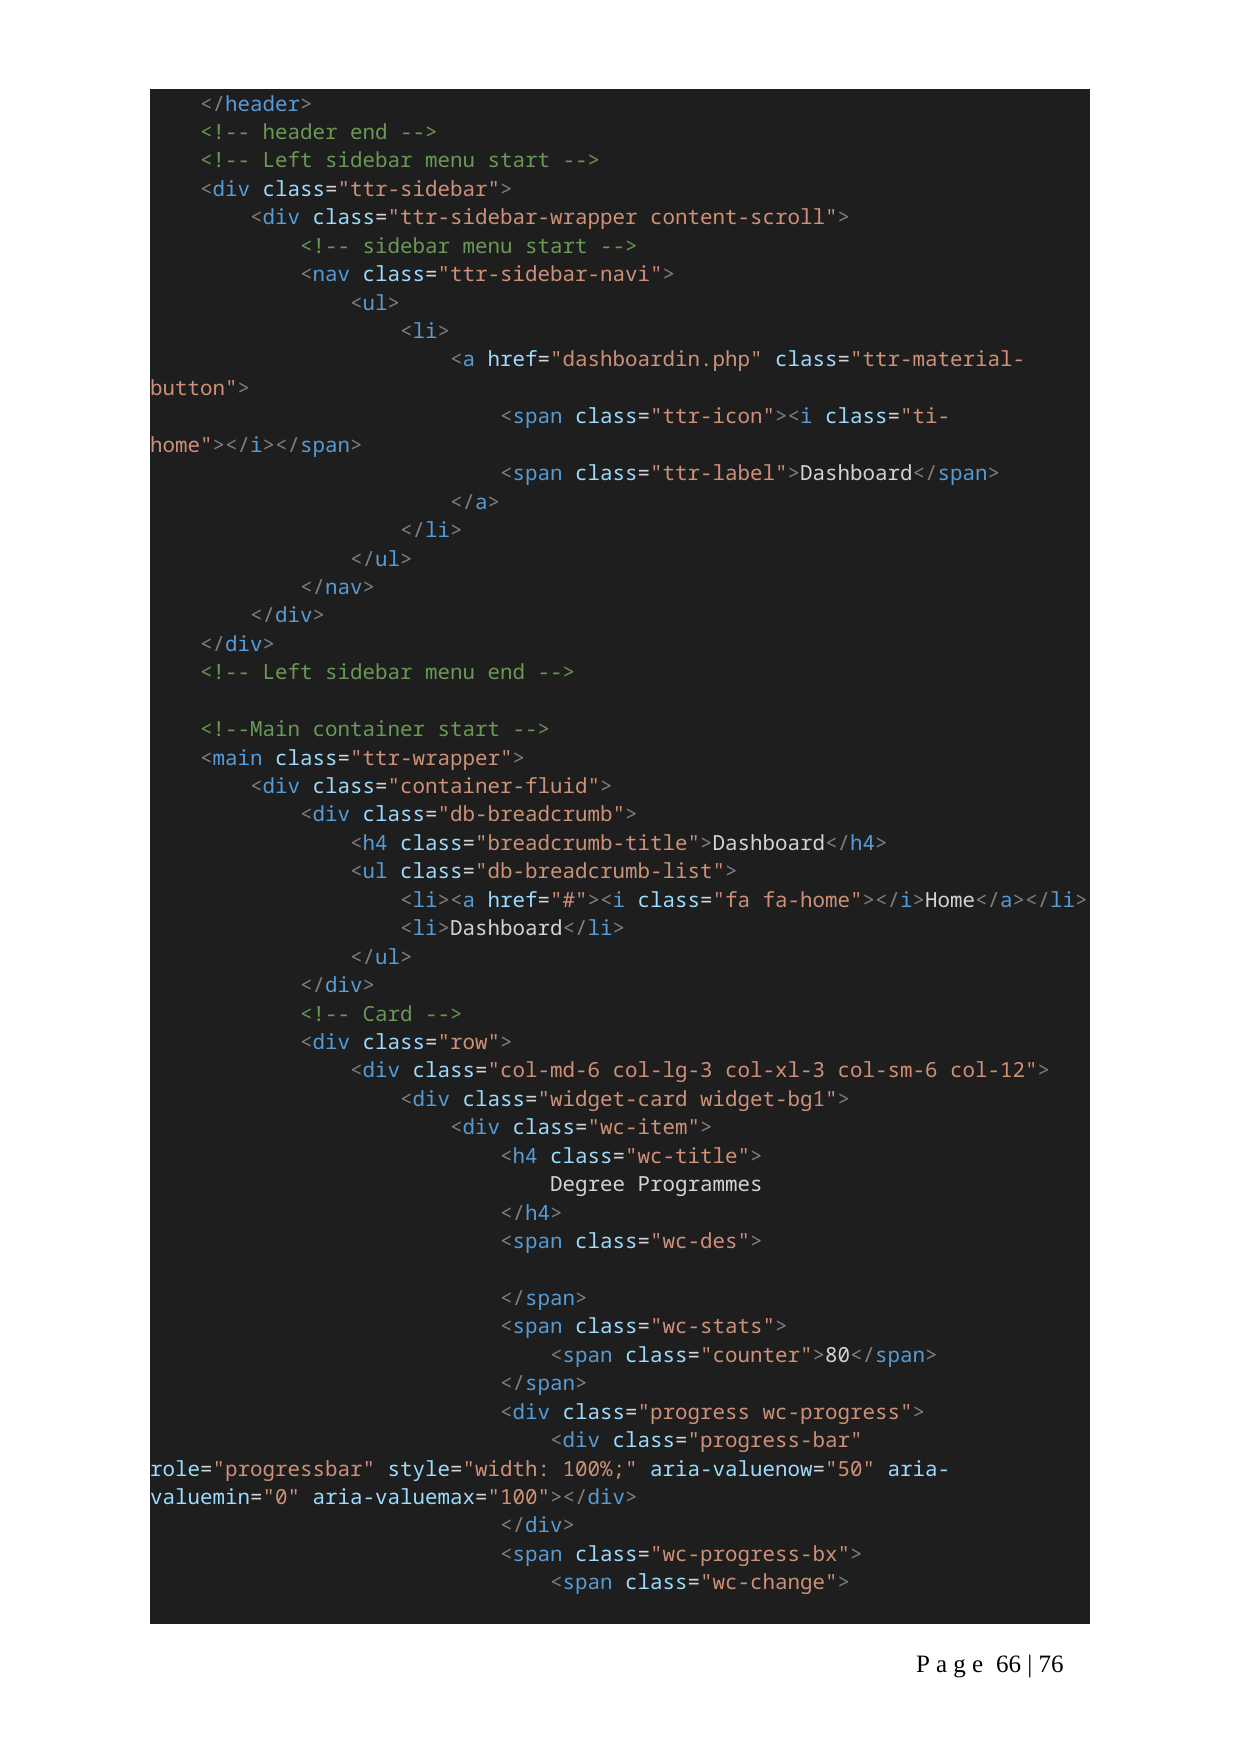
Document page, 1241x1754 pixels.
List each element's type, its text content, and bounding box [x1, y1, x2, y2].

text <div class="db-breadcrumb"> [150, 799, 1090, 828]
text <div class="ttr-sidebar-wrapper content-scroll"> [150, 202, 1090, 231]
text <span class="wc-stats"> [150, 1311, 1090, 1340]
text <!-- header end --> [150, 117, 1090, 146]
text <!--Main container start --> [150, 714, 1090, 743]
text <!-- Card --> [150, 999, 1090, 1027]
text <span class="counter">80</span> [150, 1340, 1090, 1368]
text <div class="container-fluid"> [150, 771, 1090, 799]
text </a> [150, 487, 1090, 515]
text <!-- sidebar menu start --> [150, 231, 1090, 259]
text </h4> [150, 1198, 1090, 1226]
text <span class="wc-change"> [150, 1567, 1090, 1596]
text <ul class="db-breadcrumb-list"> [150, 856, 1090, 885]
text </ul> [150, 942, 1090, 970]
text <a href="dashboardin.php" class="ttr-material-button"> [150, 344, 1090, 401]
text <ul> [150, 288, 1090, 316]
text <div class="col-md-6 col-lg-3 col-xl-3 col-sm-6 col-12"> [150, 1056, 1090, 1084]
text </ul> [150, 544, 1090, 572]
text <div class="progress-bar" role="progressbar" style="width: 100%;" aria-valuenow="50" aria-valuemin="0" aria-valuemax="100"></div> [150, 1425, 1090, 1511]
text <div class="row"> [150, 1027, 1090, 1056]
text </div> [150, 1511, 1090, 1539]
text </header> [150, 89, 1090, 117]
text Degree Programmes [150, 1169, 1090, 1198]
text <!-- Left sidebar menu start --> [150, 146, 1090, 174]
text <!-- Left sidebar menu end --> [150, 657, 1090, 686]
text <span class="ttr-label">Dashboard</span> [150, 458, 1090, 487]
text <span class="ttr-icon"><i class="ti-home"></i></span> [150, 401, 1090, 458]
text <li> [150, 316, 1090, 344]
text </div> [150, 601, 1090, 629]
text <div class="wc-item"> [150, 1112, 1090, 1141]
text <span class="wc-progress-bx"> [150, 1539, 1090, 1567]
text </div> [150, 629, 1090, 657]
text <h4 class="wc-title"> [150, 1141, 1090, 1169]
text </li> [150, 515, 1090, 544]
text </div> [150, 970, 1090, 999]
text <main class="ttr-wrapper"> [150, 743, 1090, 771]
text </span> [150, 1283, 1090, 1311]
text </span> [150, 1368, 1090, 1397]
text <li><a href="#"><i class="fa fa-home"></i>Home</a></li> [150, 885, 1090, 913]
text <div class="progress wc-progress"> [150, 1397, 1090, 1425]
text <li>Dashboard</li> [150, 913, 1090, 942]
text <div class="ttr-sidebar"> [150, 174, 1090, 202]
text <h4 class="breadcrumb-title">Dashboard</h4> [150, 828, 1090, 856]
text <nav class="ttr-sidebar-navi"> [150, 259, 1090, 288]
text </nav> [150, 572, 1090, 601]
text <div class="widget-card widget-bg1"> [150, 1084, 1090, 1112]
text <span class="wc-des"> [150, 1226, 1090, 1254]
